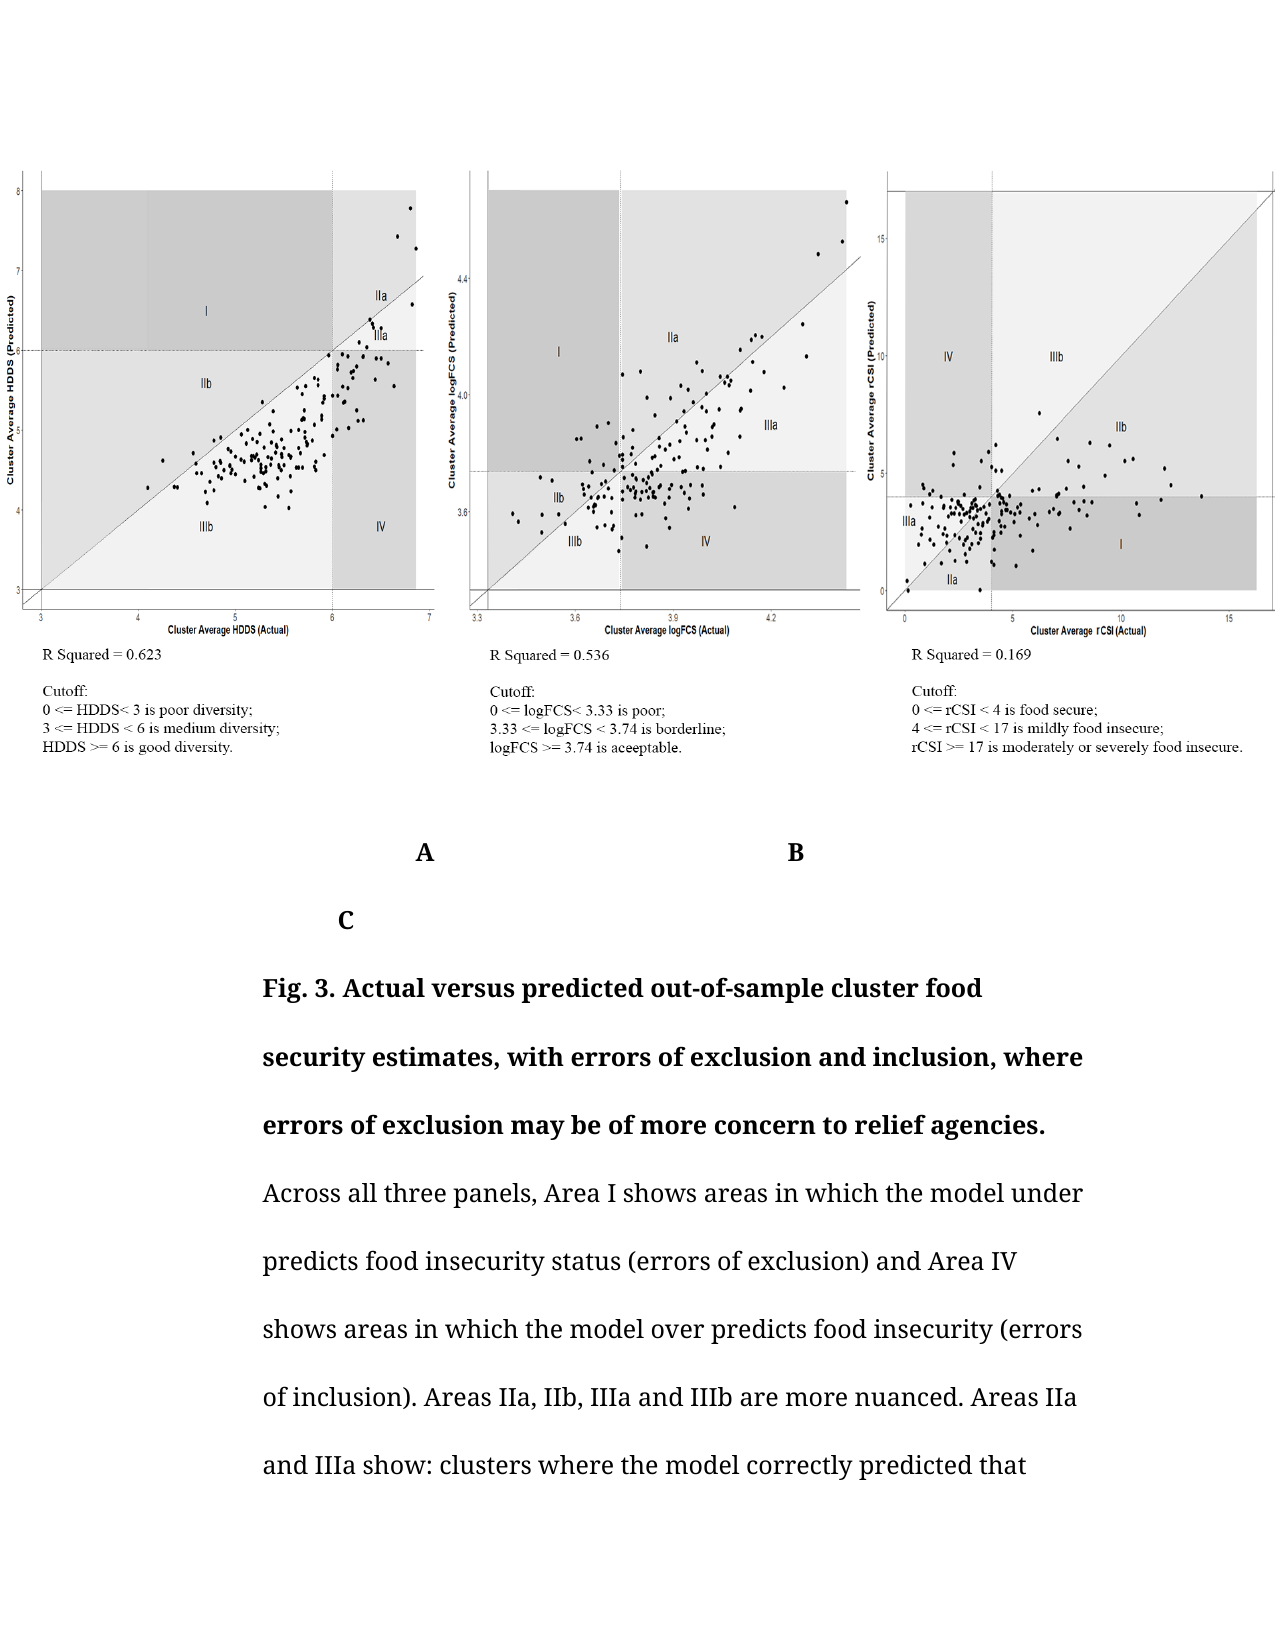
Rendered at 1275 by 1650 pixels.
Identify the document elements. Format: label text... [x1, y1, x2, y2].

text A B C [262, 835, 1087, 937]
picture [0, 164, 1275, 767]
